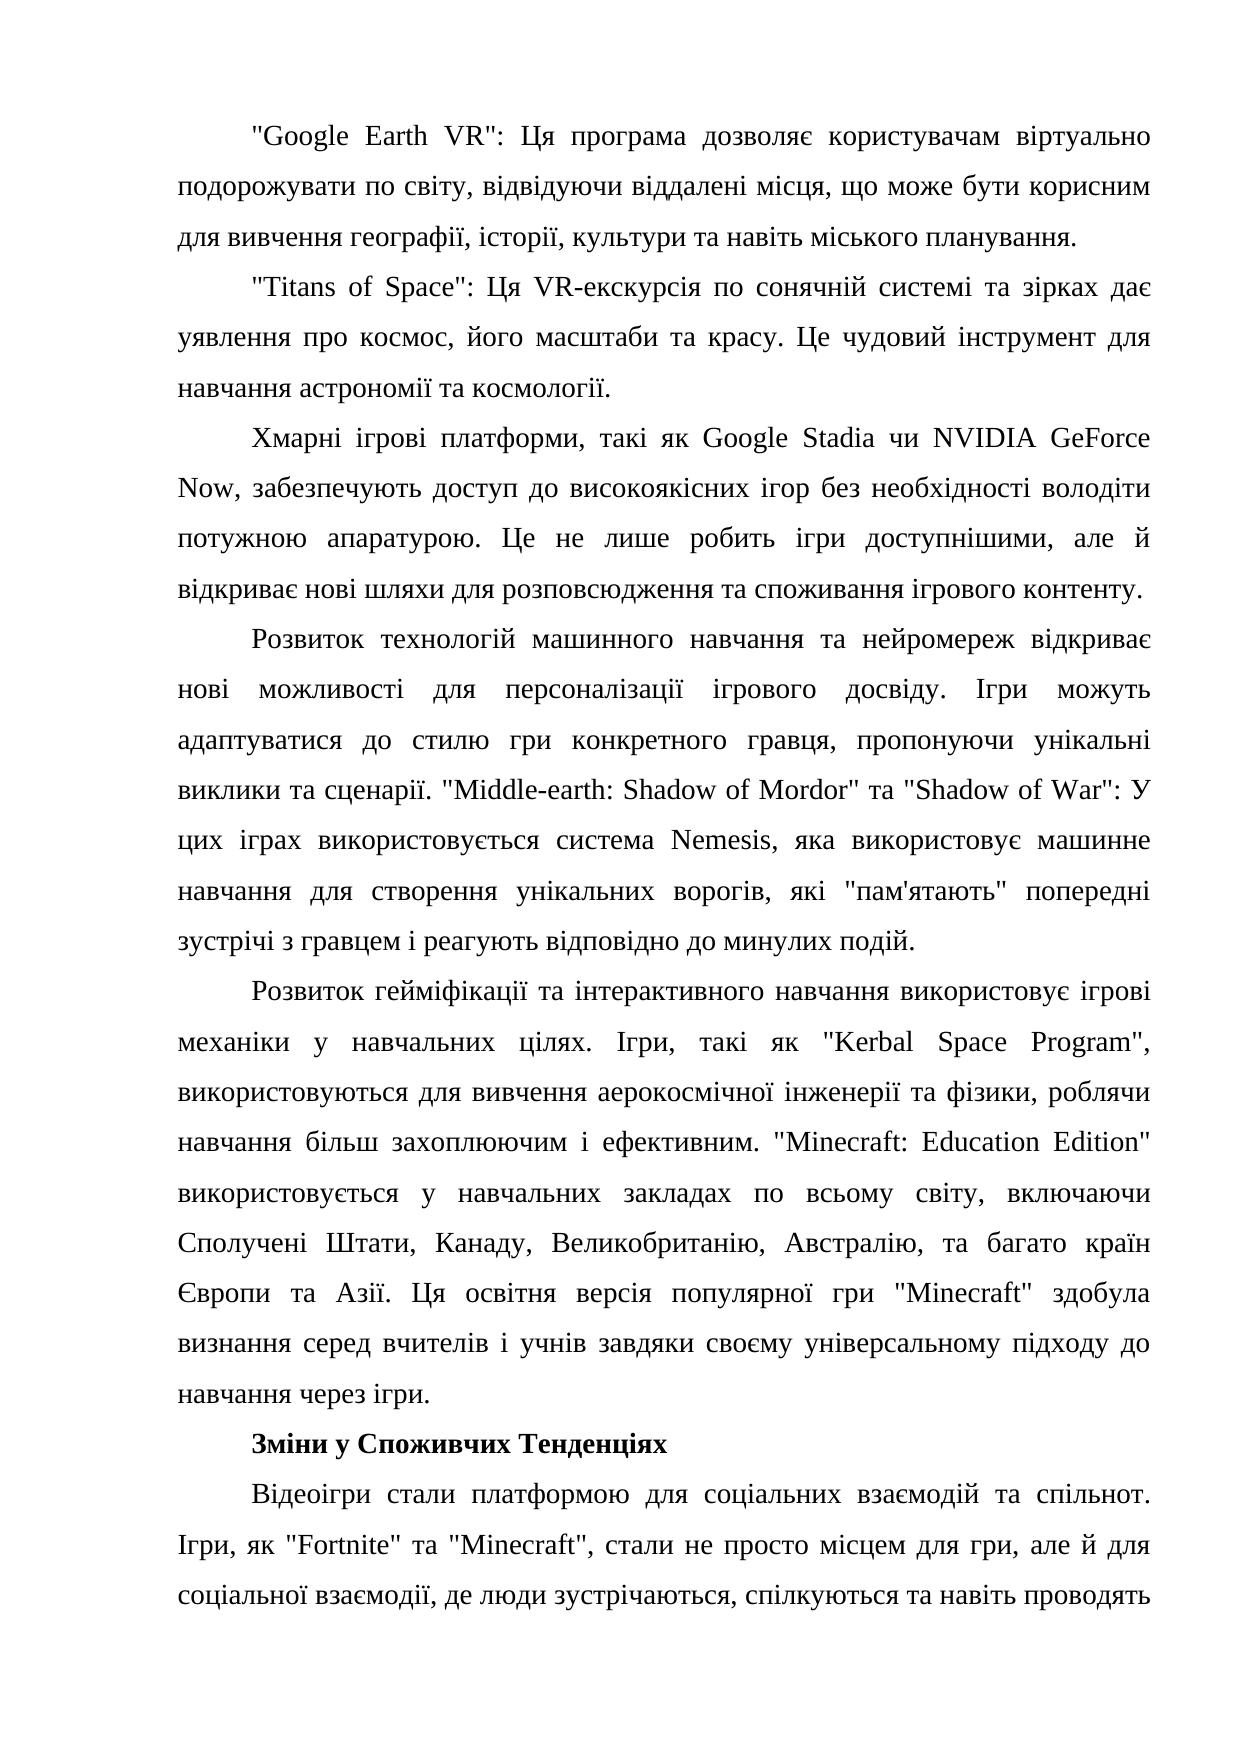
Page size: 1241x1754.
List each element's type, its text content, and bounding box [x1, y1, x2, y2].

text Розвиток гейміфікації та інтерактивного навчання використовує ігрові механіки у навчальних цілях. Ігри, такі як "Kerbal Space Program", використовуються для вивчення аерокосмічної інженерії та фізики, роблячи навчання більш захоплюючим і ефективним. "Minecraft: Education Edition" використовується у навчальних закладах по всьому світу, включаючи Сполучені Штати, Канаду, Великобританію, Австралію, та багато країн Європи та Азії. Ця освітня версія популярної гри "Minecraft" здобула визнання серед вчителів і учнів завдяки своєму універсальному підходу до навчання через ігри. [177, 973, 1152, 1409]
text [177, 1477, 1152, 1611]
text Розвиток технологій машинного навчання та нейромереж відкриває нові можливості для персоналізації ігрового досвіду. Ігри можуть адаптуватися до стилю гри конкретного гравця, пропонуючи унікальні виклики та сценарії. "Middle-earth: Shadow of Mordor" та "Shadow of War": У цих іграх використовується система Nemesis, яка використовує машинне навчання для створення унікальних ворогів, які "пам'ятають" попередні зустрічі з гравцем і реагують відповідно до минулих подій. [177, 621, 1152, 957]
text "Google Earth VR": Ця програма дозволяє користувачам віртуально подорожувати по світу, відвідуючи віддалені місця, що може бути корисним для вивчення географії, історії, культури та навіть міського планування. [177, 118, 1152, 252]
text Зміни у Споживчих Тенденціях [177, 1426, 1152, 1460]
text Хмарні ігрові платформи, такі як Google Stadia чи NVIDIA GeForce Now, забезпечують доступ до високоякісних ігор без необхідності володіти потужною апаратурою. Це не лише робить ігри доступнішими, але й відкриває нові шляхи для розповсюдження та споживання ігрового контенту. [177, 420, 1152, 604]
text "Titans of Space": Ця VR-екскурсія по сонячній системі та зірках дає уявлення про космос, його масштаби та красу. Це чудовий інструмент для навчання астрономії та космології. [177, 269, 1152, 403]
